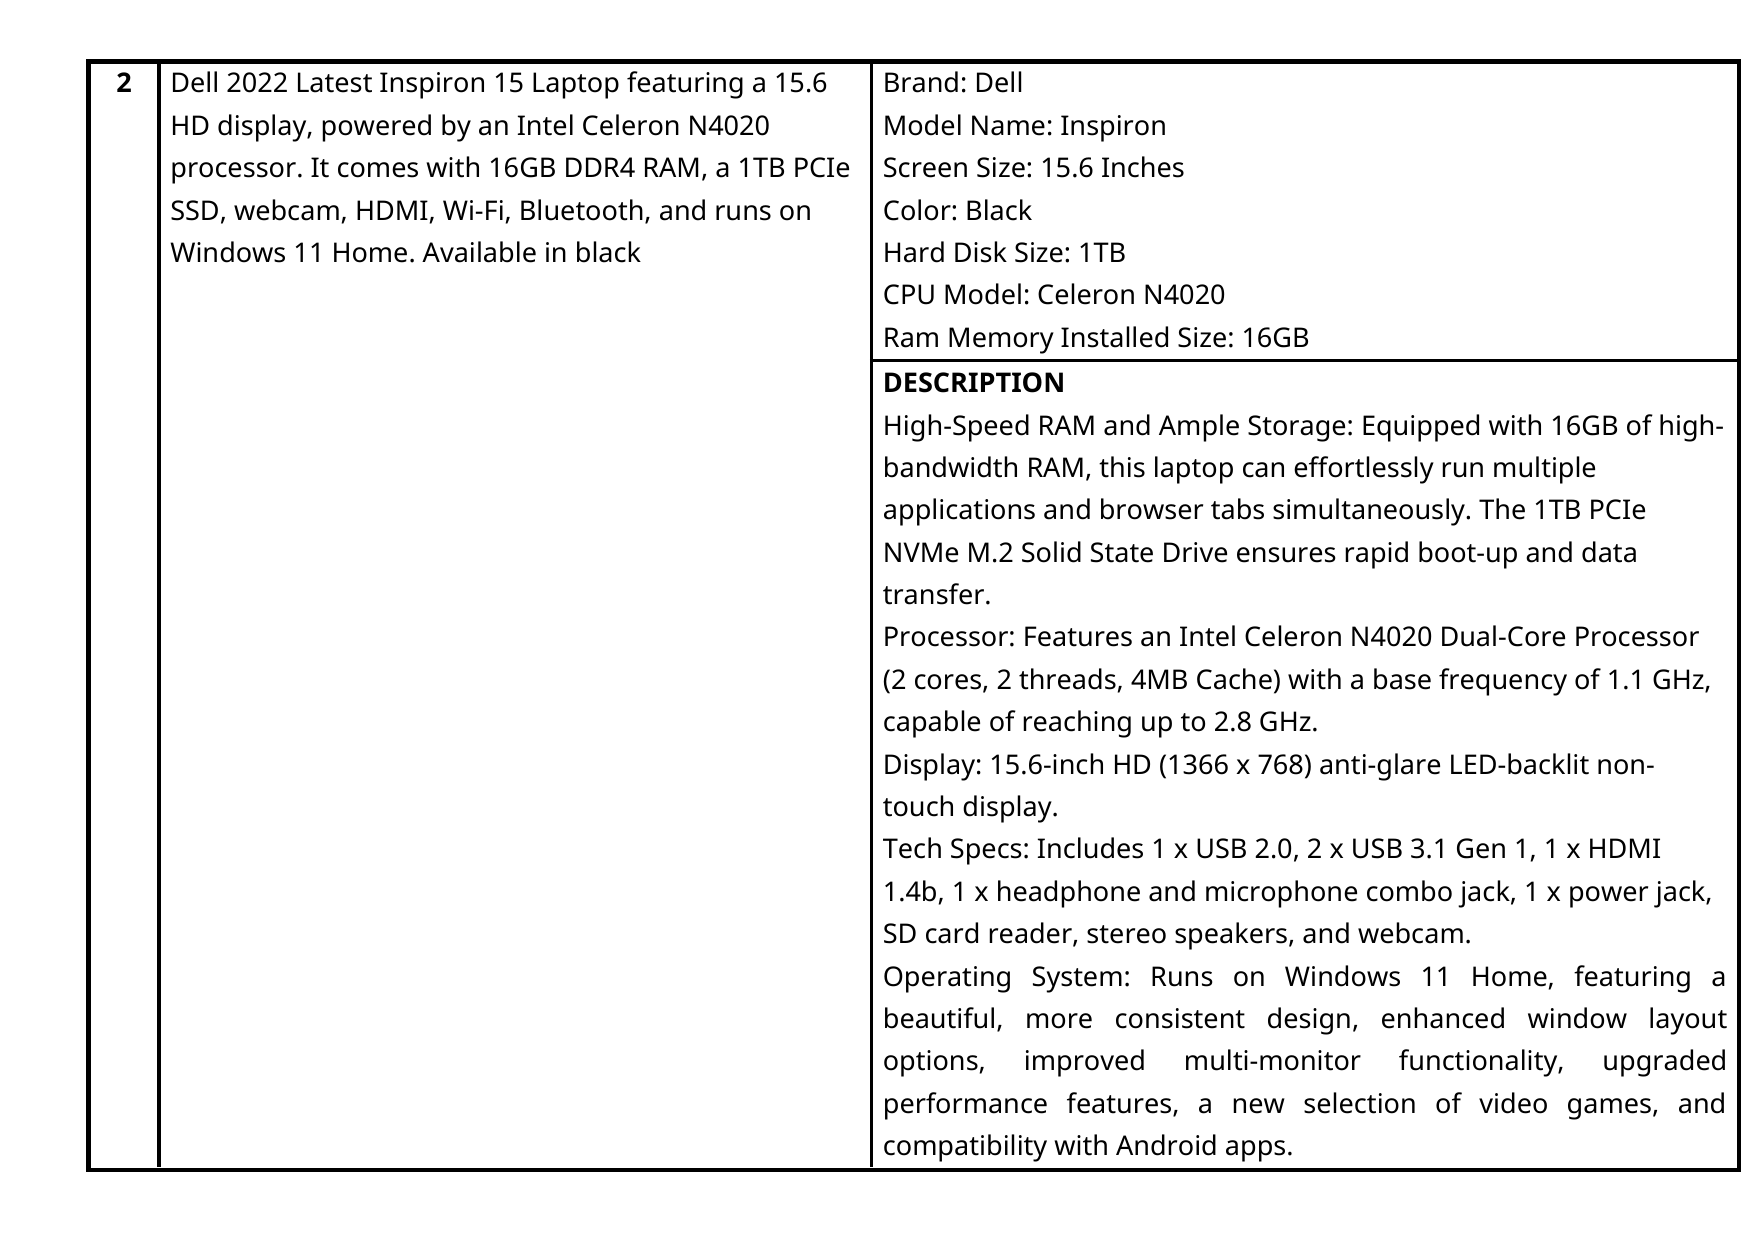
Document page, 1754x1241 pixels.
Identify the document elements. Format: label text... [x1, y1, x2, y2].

table_cell Brand: Dell Model Name: Inspiron Screen Size: 15.6 Inches Color: Black Hard Disk Size: 1TB CPU Model: Celeron N4020 Ram Memory Installed Size: 16GB [873, 64, 1737, 359]
table_cell Dell 2022 Latest Inspiron 15 Laptop featuring a 15.6 HD display, powered by an Intel Celeron N4020 processor. It comes with 16GB DDR4 RAM, a 1TB PCIe SSD, webcam, HDMI, Wi-Fi, Bluetooth, and runs on Windows 11 Home. Available in black [161, 64, 870, 1167]
table_cell 2 [91, 64, 157, 1167]
table_cell DESCRIPTION High-Speed RAM and Ample Storage: Equipped with 16GB of high-bandwidth RAM, this laptop can effortlessly run multiple applications and browser tabs simultaneously. The 1TB PCIe NVMe M.2 Solid State Drive ensures rapid boot-up and data transfer. Processor: Features an Intel Celeron N4020 Dual-Core Processor (2 cores, 2 threads, 4MB Cache) with a base frequency of 1.1 GHz, capable of reaching up to 2.8 GHz. Display: 15.6-inch HD (1366 x 768) anti-glare LED-backlit non-touch display. Tech Specs: Includes 1 x USB 2.0, 2 x USB 3.1 Gen 1, 1 x HDMI 1.4b, 1 x headphone and microphone combo jack, 1 x power jack, SD card reader, stereo speakers, and webcam. Operating System: Runs on Windows 11 Home, featuring a beautiful, more consistent design, enhanced window layout options, improved multi-monitor functionality, upgraded performance features, a new selection of video games, and compatibility with Android apps. [873, 362, 1737, 1167]
